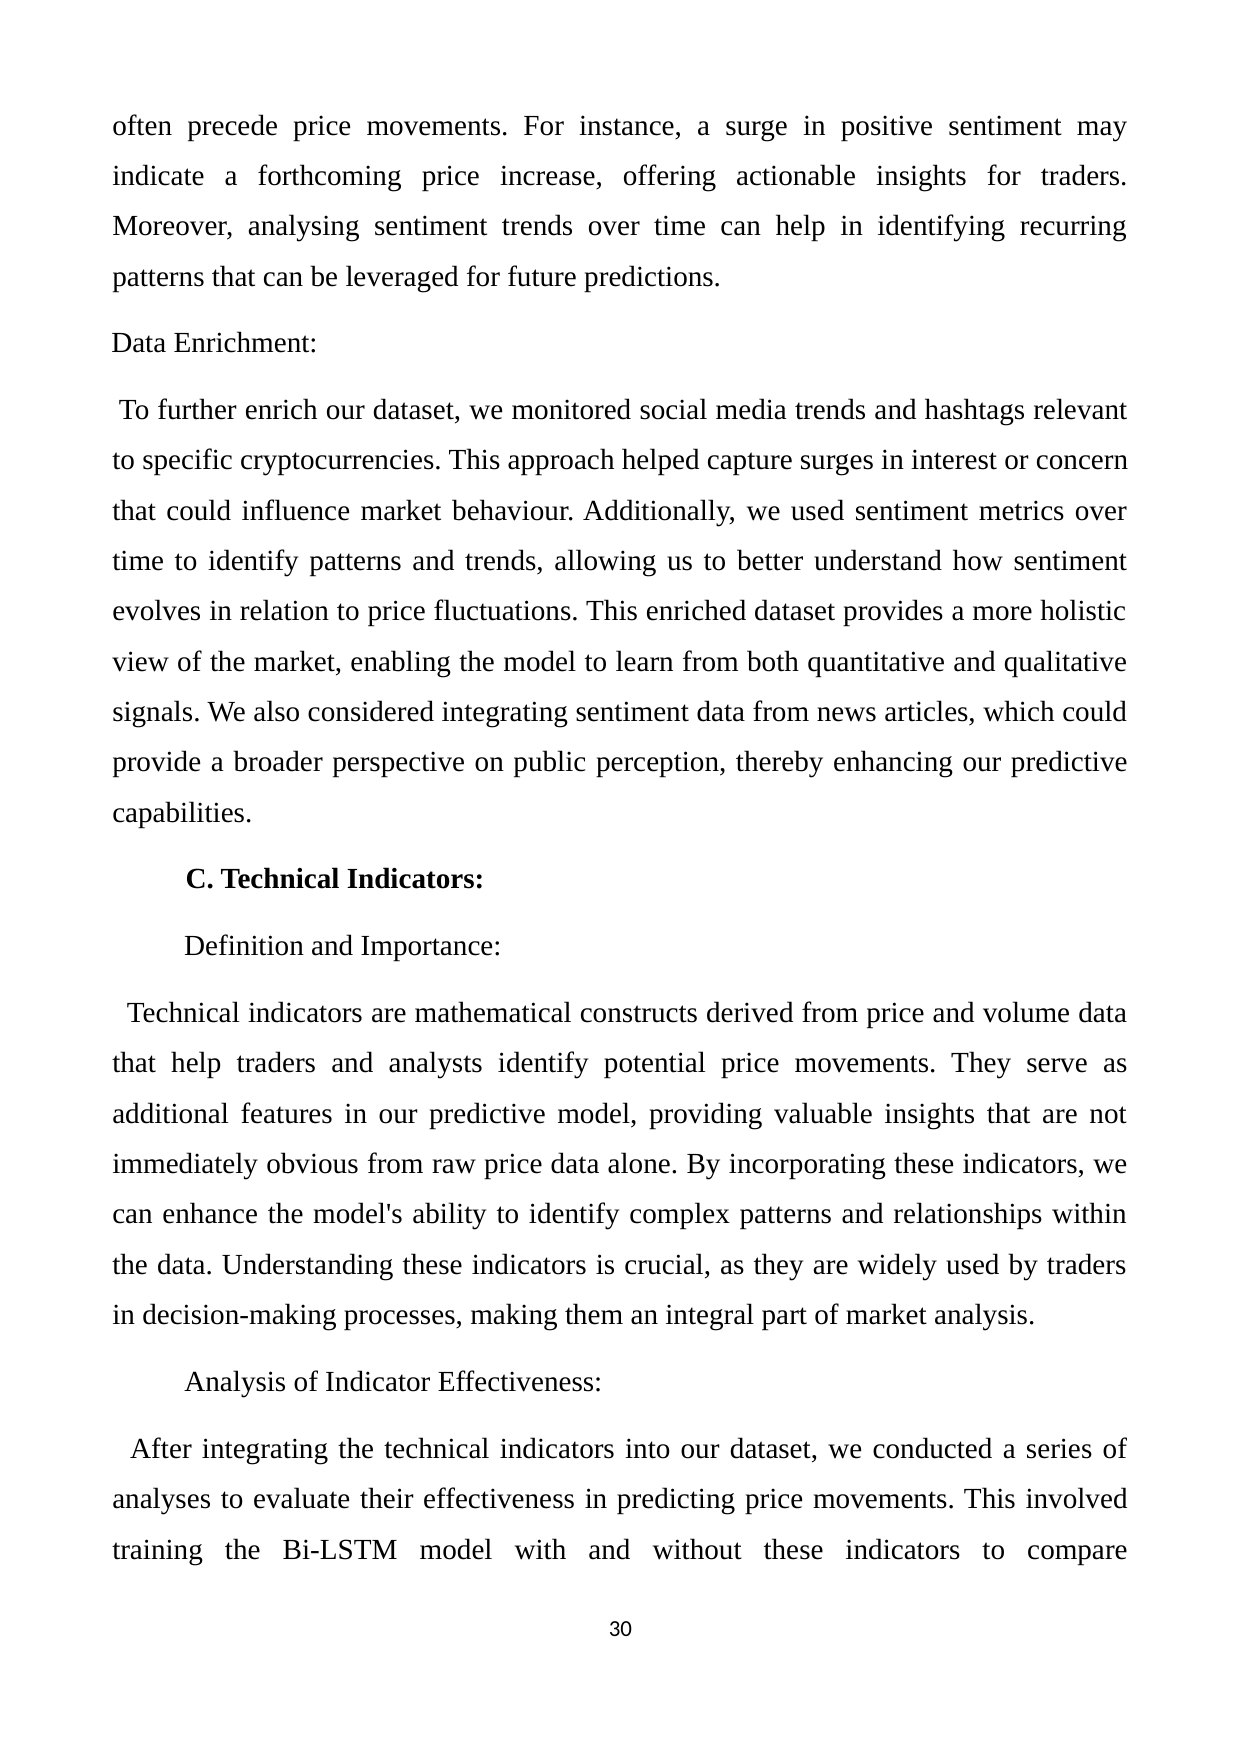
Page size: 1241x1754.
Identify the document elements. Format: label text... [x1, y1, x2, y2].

text Data Enrichment: [111, 326, 1128, 359]
text C. Technical Indicators: [111, 861, 1221, 895]
text Technical indicators are mathematical constructs derived from price and volume data that help traders and analysts identify potential price movements. They serve as additional features in our predictive model, providing valuable insights that are not immediately obvious from raw price data alone. By incorporating these indicators, we can enhance the model's ability to identify complex patterns and relationships within the data. Understanding these indicators is crucial, as they are widely used by traders in decision-making processes, making them an integral part of market analysis. [111, 995, 1128, 1331]
text To further enrich our dataset, we monitored social media trends and hashtags relevant to specific cryptocurrencies. This approach helped capture surges in interest or concern that could influence market behaviour. Additionally, we used sentiment metrics over time to identify patterns and trends, allowing us to better understand how sentiment evolves in relation to price fluctuations. This enriched dataset provides a more holistic view of the market, enabling the model to learn from both quantitative and qualitative signals. We also considered integrating sentiment data from news articles, which could provide a broader perspective on public perception, thereby enhancing our predictive capabilities. [111, 392, 1128, 828]
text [111, 108, 1128, 292]
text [111, 1431, 1128, 1565]
text Definition and Importance: [111, 928, 1221, 961]
text Analysis of Indicator Effectiveness: [111, 1364, 1221, 1397]
